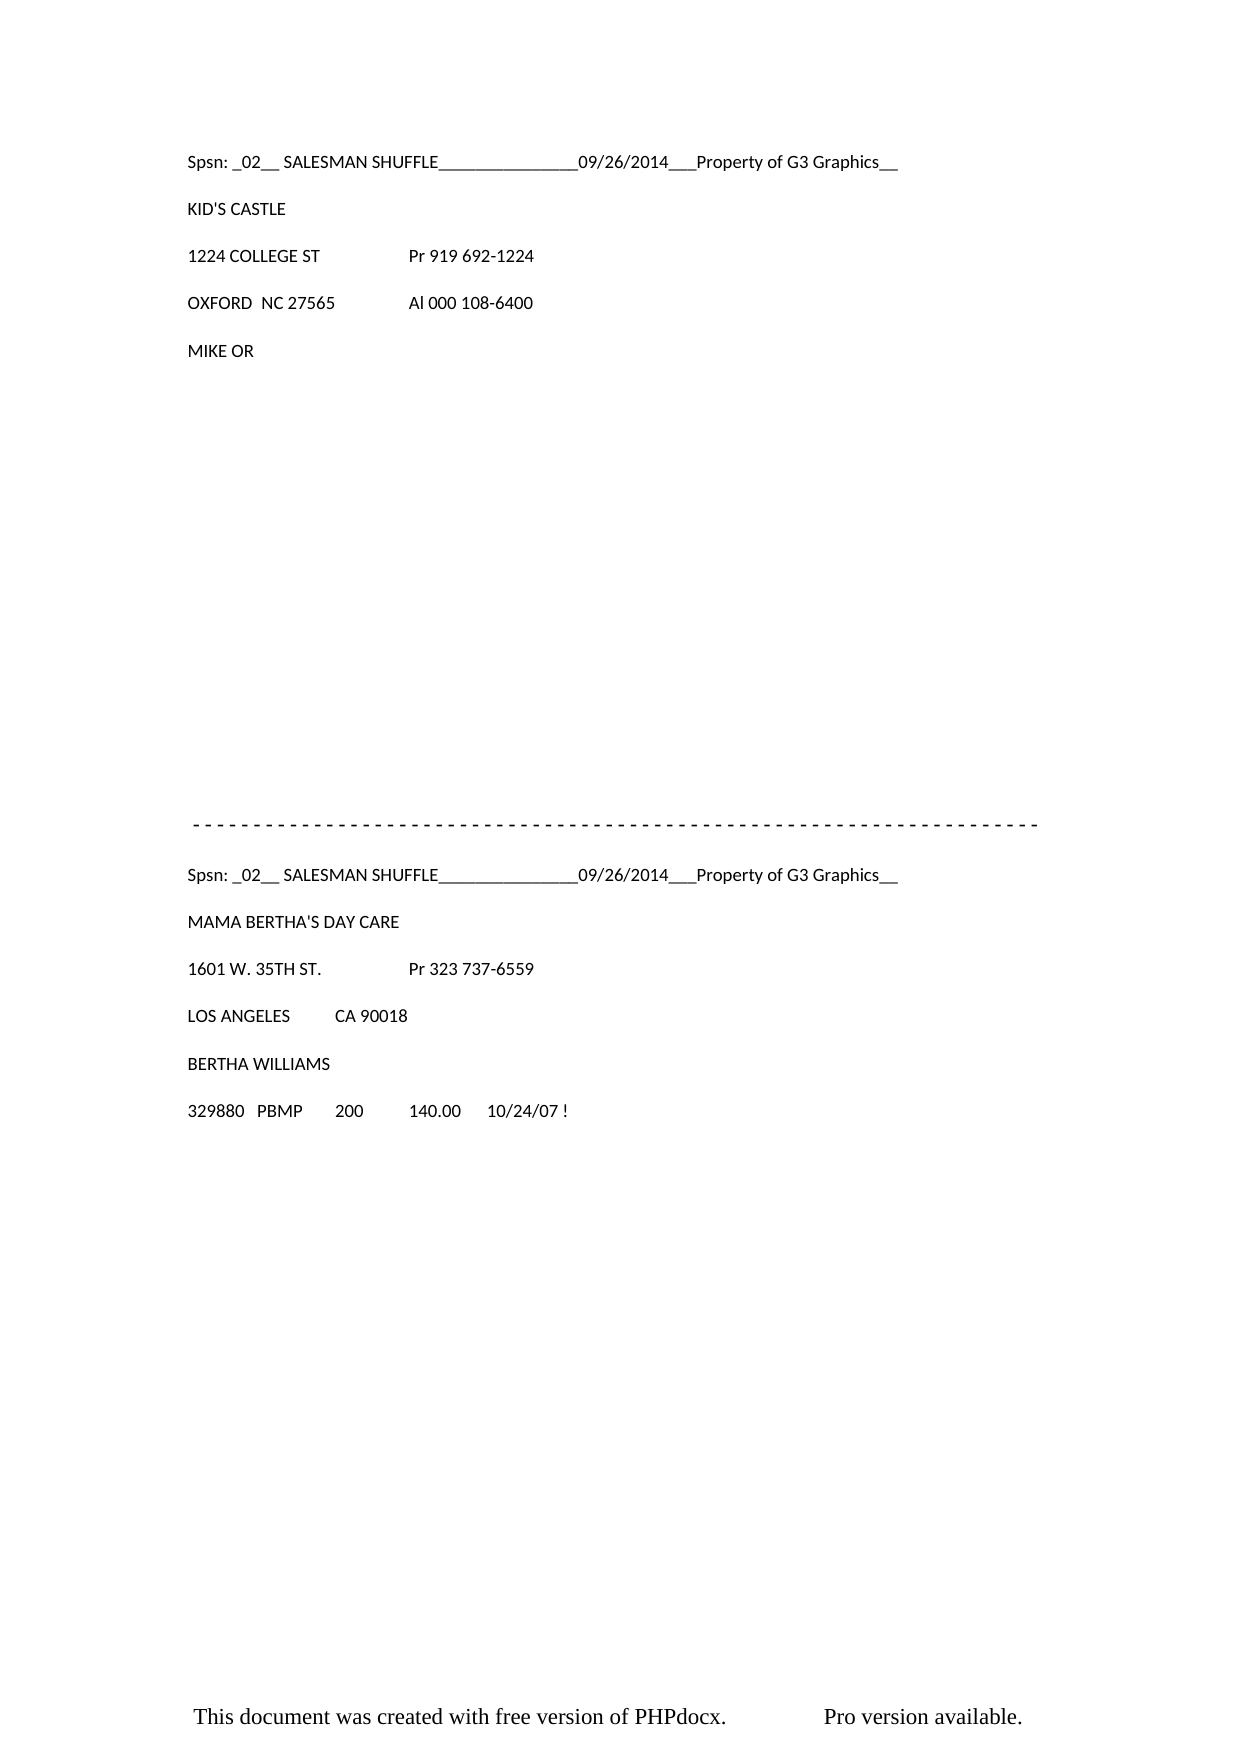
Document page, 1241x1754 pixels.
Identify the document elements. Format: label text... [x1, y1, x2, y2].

text MIKE OR [187, 339, 1053, 362]
text 329880 PBMP 200 140.00 10/24/07 ! [187, 1099, 1053, 1122]
text Spsn: _02__ SALESMAN SHUFFLE_______________09/26/2014___Property of G3 Graphics__ [187, 150, 1053, 173]
text - - - - - - - - - - - - - - - - - - - - - - - - - - - - - - - - - - - - - - - - - - - - - - - - - - - - - - - - - - - - - - - - - - - - - - [187, 810, 1053, 838]
text BERTHA WILLIAMS [187, 1052, 1053, 1075]
text MAMA BERTHA'S DAY CARE [187, 910, 1053, 933]
text LOS ANGELES CA 90018 [187, 1005, 1053, 1028]
text 1224 COLLEGE ST Pr 919 692-1224 [187, 244, 1053, 267]
text 1601 W. 35TH ST. Pr 323 737-6559 [187, 957, 1053, 980]
text KID'S CASTLE [187, 197, 1053, 220]
text Spsn: _02__ SALESMAN SHUFFLE_______________09/26/2014___Property of G3 Graphics__ [187, 863, 1053, 886]
text OXFORD NC 27565 Al 000 108-6400 [187, 292, 1053, 314]
